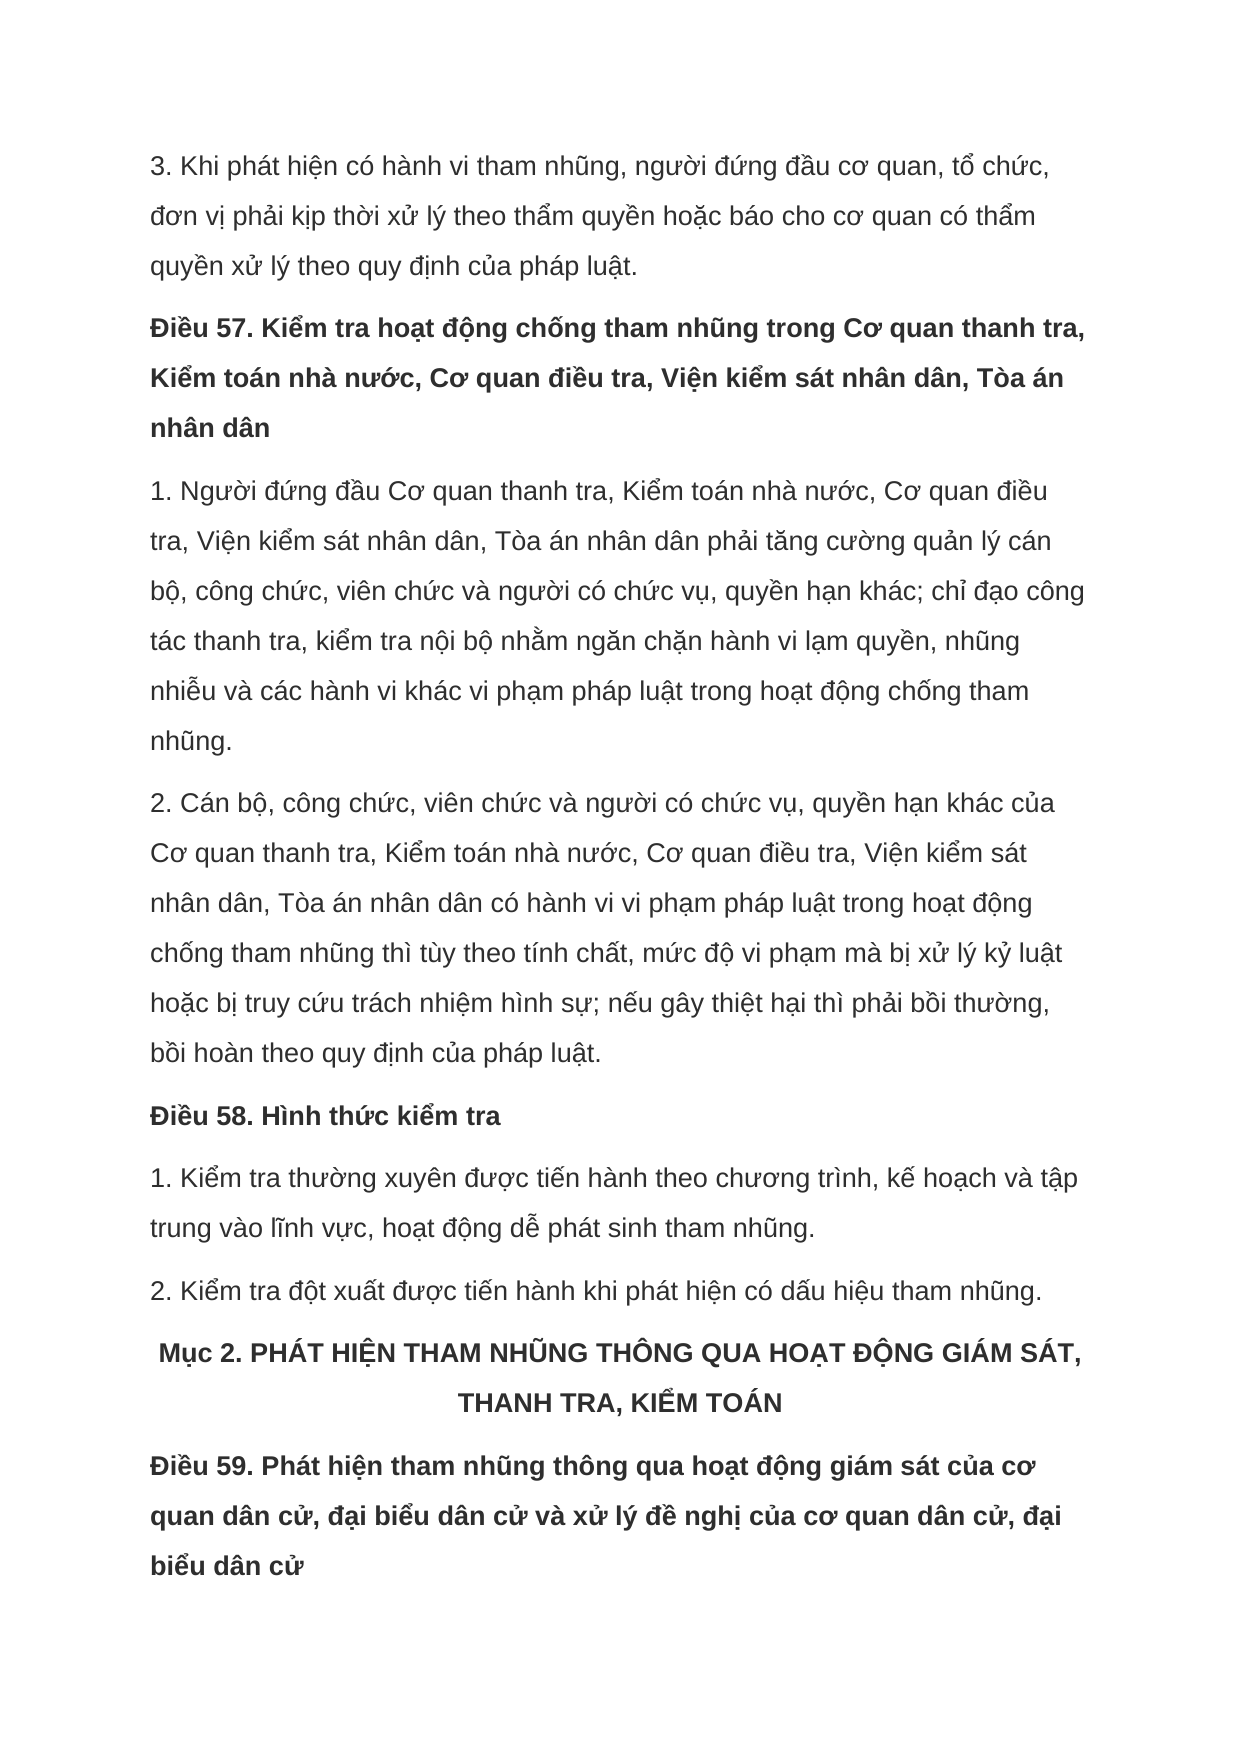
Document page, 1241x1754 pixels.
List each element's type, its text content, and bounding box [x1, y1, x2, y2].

text Điều 58. Hình thức kiểm tra [150, 1100, 1090, 1131]
text 3. Khi phát hiện có hành vi tham nhũng, người đứng đầu cơ quan, tổ chức, đơn vị phải kịp thời xử lý theo thẩm quyền hoặc báo cho cơ quan có thẩm quyền xử lý theo quy định của pháp luật. [150, 150, 1090, 281]
text 2. Cán bộ, công chức, viên chức và người có chức vụ, quyền hạn khác của Cơ quan thanh tra, Kiểm toán nhà nước, Cơ quan điều tra, Viện kiểm sát nhân dân, Tòa án nhân dân có hành vi vi phạm pháp luật trong hoạt động chống tham nhũng thì tùy theo tính chất, mức độ vi phạm mà bị xử lý kỷ luật hoặc bị truy cứu trách nhiệm hình sự; nếu gây thiệt hại thì phải bồi thường, bồi hoàn theo quy định của pháp luật. [150, 787, 1090, 1069]
text 1. Người đứng đầu Cơ quan thanh tra, Kiểm toán nhà nước, Cơ quan điều tra, Viện kiểm sát nhân dân, Tòa án nhân dân phải tăng cường quản lý cán bộ, công chức, viên chức và người có chức vụ, quyền hạn khác; chỉ đạo công tác thanh tra, kiểm tra nội bộ nhằm ngăn chặn hành vi lạm quyền, nhũng nhiễu và các hành vi khác vi phạm pháp luật trong hoạt động chống tham nhũng. [150, 475, 1090, 756]
text 1. Kiểm tra thường xuyên được tiến hành theo chương trình, kế hoạch và tập trung vào lĩnh vực, hoạt động dễ phát sinh tham nhũng. [150, 1162, 1090, 1244]
text 2. Kiểm tra đột xuất được tiến hành khi phát hiện có dấu hiệu tham nhũng. [150, 1275, 1090, 1306]
text Mục 2. PHÁT HIỆN THAM NHŨNG THÔNG QUA HOẠT ĐỘNG GIÁM SÁT, THANH TRA, KIỂM TOÁN [150, 1337, 1090, 1419]
text Điều 59. Phát hiện tham nhũng thông qua hoạt động giám sát của cơ quan dân cử, đại biểu dân cử và xử lý đề nghị của cơ quan dân cử, đại biểu dân cử [150, 1450, 1090, 1581]
text Điều 57. Kiểm tra hoạt động chống tham nhũng trong Cơ quan thanh tra, Kiểm toán nhà nước, Cơ quan điều tra, Viện kiểm sát nhân dân, Tòa án nhân dân [150, 312, 1090, 444]
